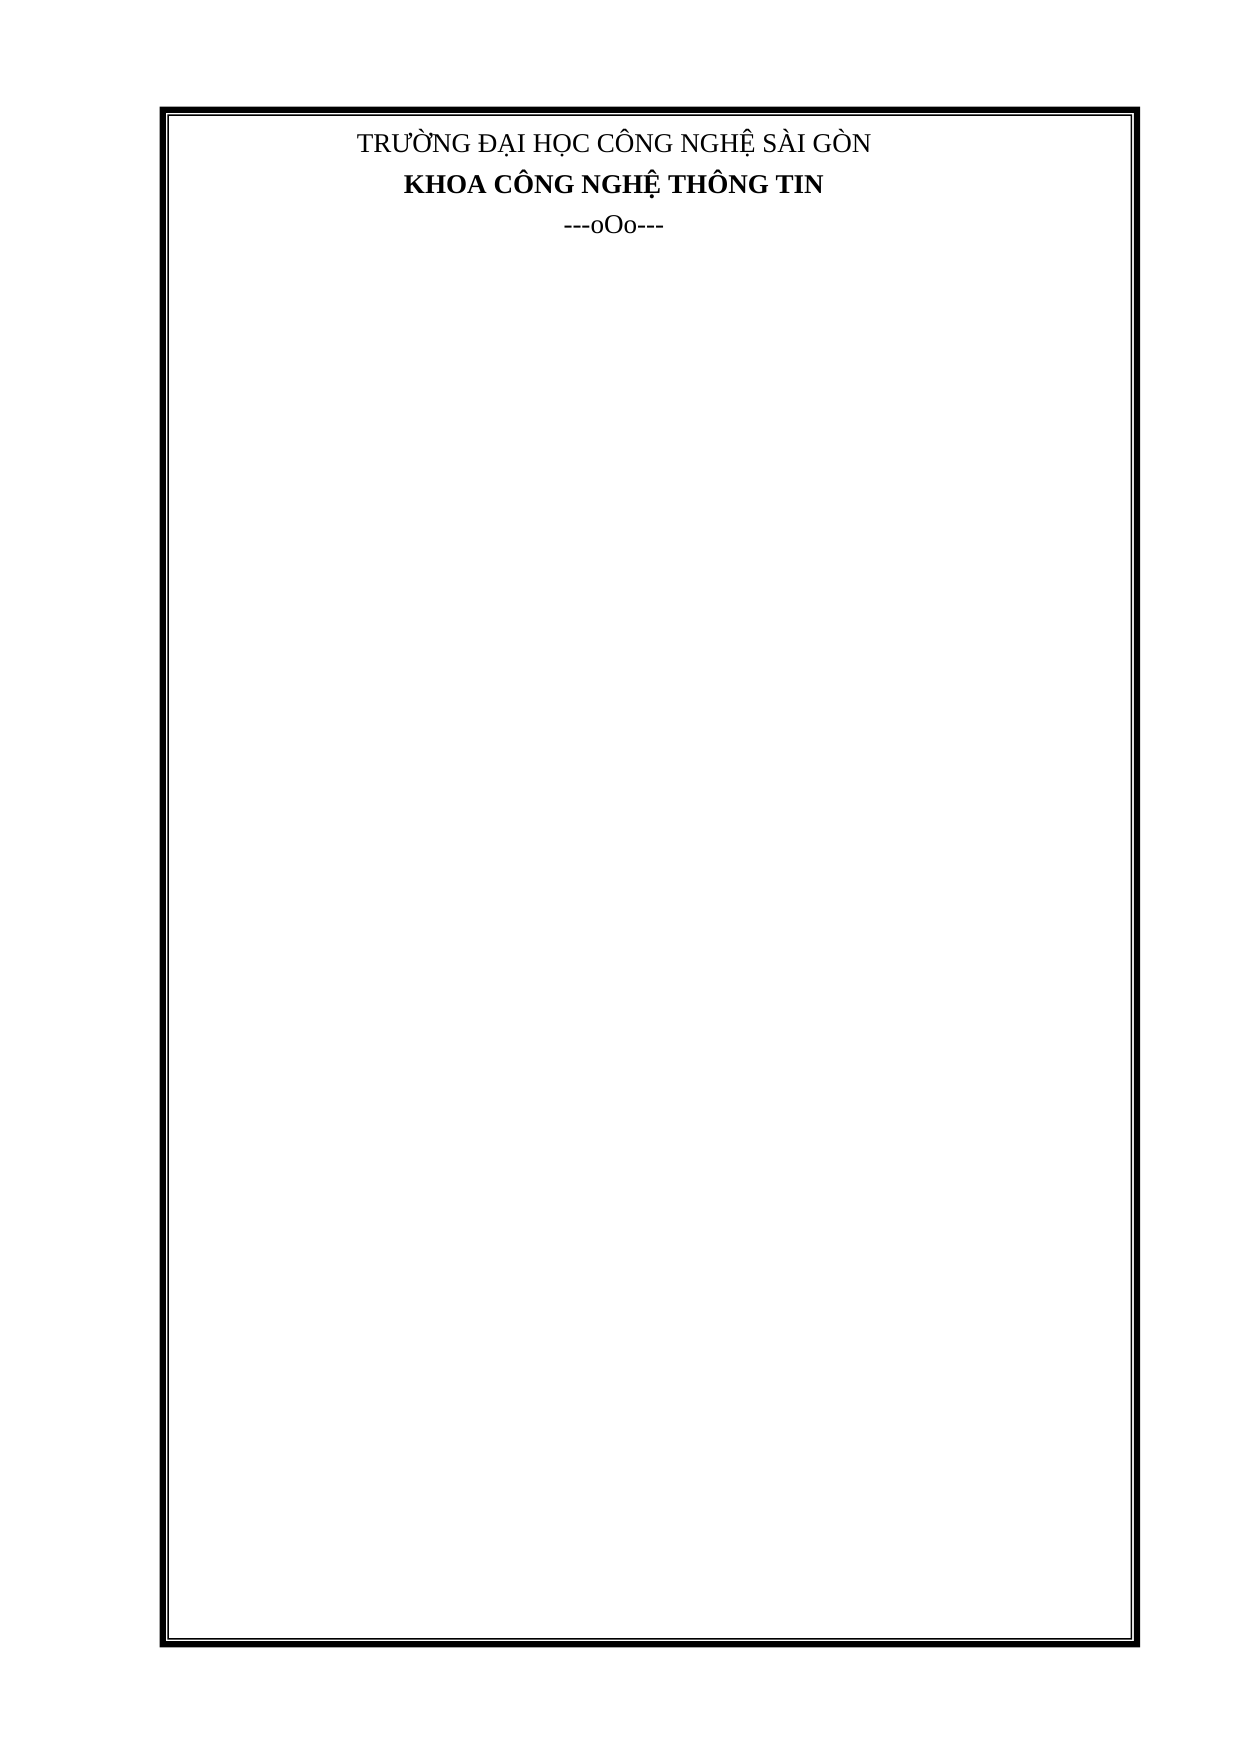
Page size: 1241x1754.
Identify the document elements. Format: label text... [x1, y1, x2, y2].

subtitle KHOA CÔNG NGHỆ THÔNG TIN [211, 168, 1016, 199]
text ---oOo--- [211, 208, 1016, 239]
text TRƯỜNG ĐẠI HỌC CÔNG NGHỆ SÀI GÒN [212, 127, 1016, 158]
